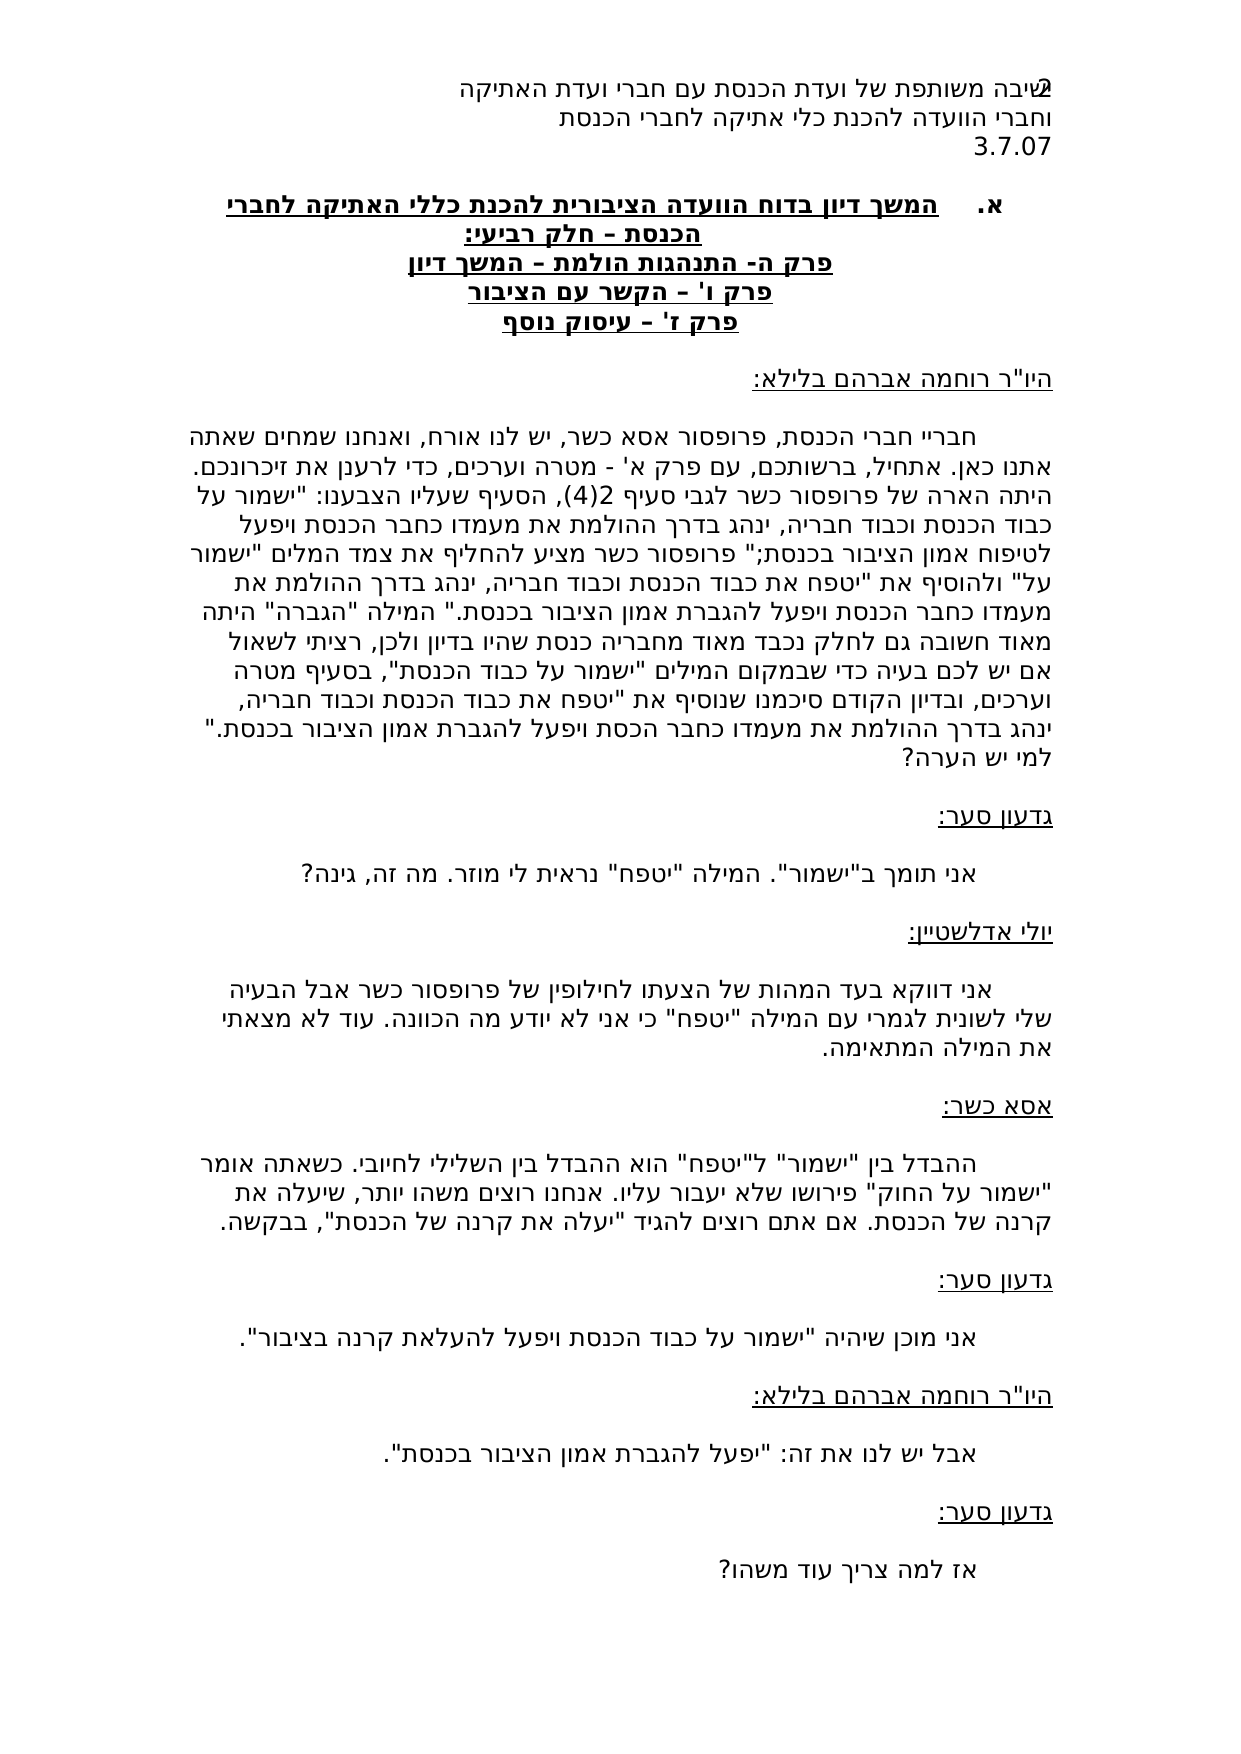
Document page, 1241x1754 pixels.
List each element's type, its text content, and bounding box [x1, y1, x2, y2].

text פרק ה- התנהגות הולמת – המשך דיון [187, 248, 1053, 277]
list המשך דיון בדוח הוועדה הציבורית להכנת כללי האתיקה לחברי הכנסת – חלק רביעי: [187, 190, 1015, 248]
text גדעון סער: [187, 1265, 1053, 1294]
text אני דווקא בעד המהות של הצעתו לחילופין של פרופסור כשר אבל הבעיה שלי לשונית לגמרי עם המילה "יטפח" כי אני לא יודע מה הכוונה. עוד לא מצאתי את המילה המתאימה. [187, 975, 1053, 1062]
text אבל יש לנו את זה: "יפעל להגברת אמון הציבור בכנסת". [187, 1439, 1053, 1468]
text ההבדל בין "ישמור" ל"יטפח" הוא ההבדל בין השלילי לחיובי. כשאתה אומר "ישמור על החוק" פירושו שלא יעבור עליו. אנחנו רוצים משהו יותר, שיעלה את קרנה של הכנסת. אם אתם רוצים להגיד "יעלה את קרנה של הכנסת", בבקשה. [187, 1149, 1053, 1237]
text פרק ז' – עיסוק נוסף [187, 307, 1053, 336]
text היו"ר רוחמה אברהם בלילא: [187, 1381, 1053, 1410]
text גדעון סער: [187, 1497, 1053, 1526]
text פרק ו' – הקשר עם הציבור [187, 277, 1053, 307]
text אני תומך ב"ישמור". המילה "יטפח" נראית לי מוזר. מה זה, גינה? [187, 859, 1053, 888]
text אני מוכן שיהיה "ישמור על כבוד הכנסת ויפעל להעלאת קרנה בציבור". [187, 1323, 1053, 1352]
text גדעון סער: [187, 801, 1053, 830]
text יולי אדלשטיין: [187, 917, 1053, 946]
text אסא כשר: [187, 1091, 1053, 1120]
text היו"ר רוחמה אברהם בלילא: [187, 364, 1053, 394]
text חבריי חברי הכנסת, פרופסור אסא כשר, יש לנו אורח, ואנחנו שמחים שאתה אתנו כאן. אתחיל, ברשותכם, עם פרק א' - מטרה וערכים, כדי לרענן את זיכרונכם. היתה הארה של פרופסור כשר לגבי סעיף 2(4), הסעיף שעליו הצבענו: "ישמור על כבוד הכנסת וכבוד חבריה, ינהג בדרך ההולמת את מעמדו כחבר הכנסת ויפעל לטיפוח אמון הציבור בכנסת;" פרופסור כשר מציע להחליף את צמד המלים "ישמור על" ולהוסיף את "יטפח את כבוד הכנסת וכבוד חבריה, ינהג בדרך ההולמת את מעמדו כחבר הכנסת ויפעל להגברת אמון הציבור בכנסת." המילה "הגברה" היתה מאוד חשובה גם לחלק נכבד מאוד מחבריה כנסת שהיו בדיון ולכן, רציתי לשאול אם יש לכם בעיה כדי שבמקום המילים "ישמור על כבוד הכנסת", בסעיף מטרה וערכים, ובדיון הקודם סיכמנו שנוסיף את "יטפח את כבוד הכנסת וכבוד חבריה, ינהג בדרך ההולמת את מעמדו כחבר הכסת ויפעל להגברת אמון הציבור בכנסת." למי יש הערה? [187, 422, 1053, 772]
text אז למה צריך עוד משהו? [187, 1555, 1053, 1584]
